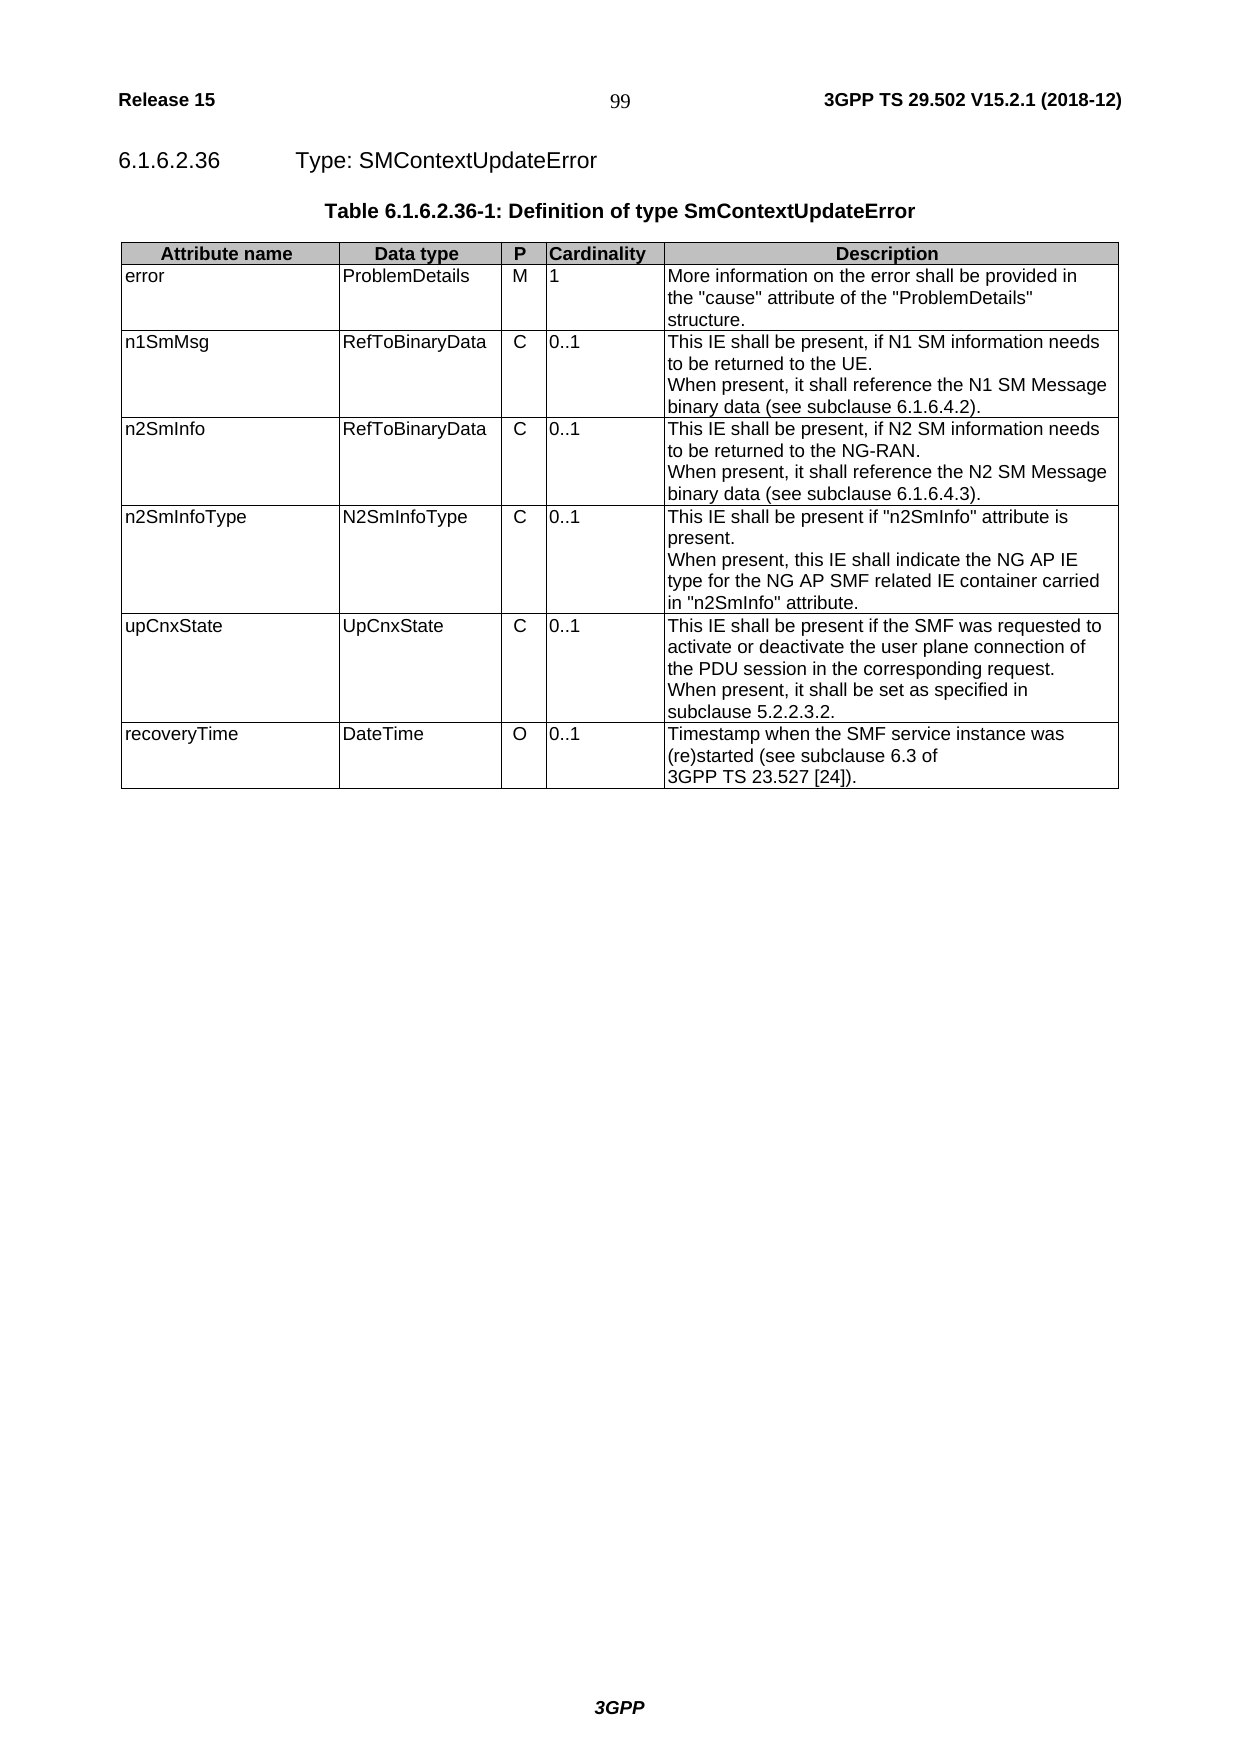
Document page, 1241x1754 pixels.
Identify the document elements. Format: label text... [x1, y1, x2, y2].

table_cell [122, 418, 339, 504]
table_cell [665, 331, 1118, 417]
text Table 6.1.6.2.36-1: Definition of type SmContextUpdateError [118, 199, 1122, 223]
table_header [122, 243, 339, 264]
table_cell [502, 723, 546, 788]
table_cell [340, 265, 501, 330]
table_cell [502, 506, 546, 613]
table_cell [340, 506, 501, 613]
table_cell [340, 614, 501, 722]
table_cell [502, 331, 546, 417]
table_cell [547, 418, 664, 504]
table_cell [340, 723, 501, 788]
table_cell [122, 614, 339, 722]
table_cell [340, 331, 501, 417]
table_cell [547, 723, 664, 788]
subtitle 6.1.6.2.36 Type: SMContextUpdateError [118, 147, 1122, 174]
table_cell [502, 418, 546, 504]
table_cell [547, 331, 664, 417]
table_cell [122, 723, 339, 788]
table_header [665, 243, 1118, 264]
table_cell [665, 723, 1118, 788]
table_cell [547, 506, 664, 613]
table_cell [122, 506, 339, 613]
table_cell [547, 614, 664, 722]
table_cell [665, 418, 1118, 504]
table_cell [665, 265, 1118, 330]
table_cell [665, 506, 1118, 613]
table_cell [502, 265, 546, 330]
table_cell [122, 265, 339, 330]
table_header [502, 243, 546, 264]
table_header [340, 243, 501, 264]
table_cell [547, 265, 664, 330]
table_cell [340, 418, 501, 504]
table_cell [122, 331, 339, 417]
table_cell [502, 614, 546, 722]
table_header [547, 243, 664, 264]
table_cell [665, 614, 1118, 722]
